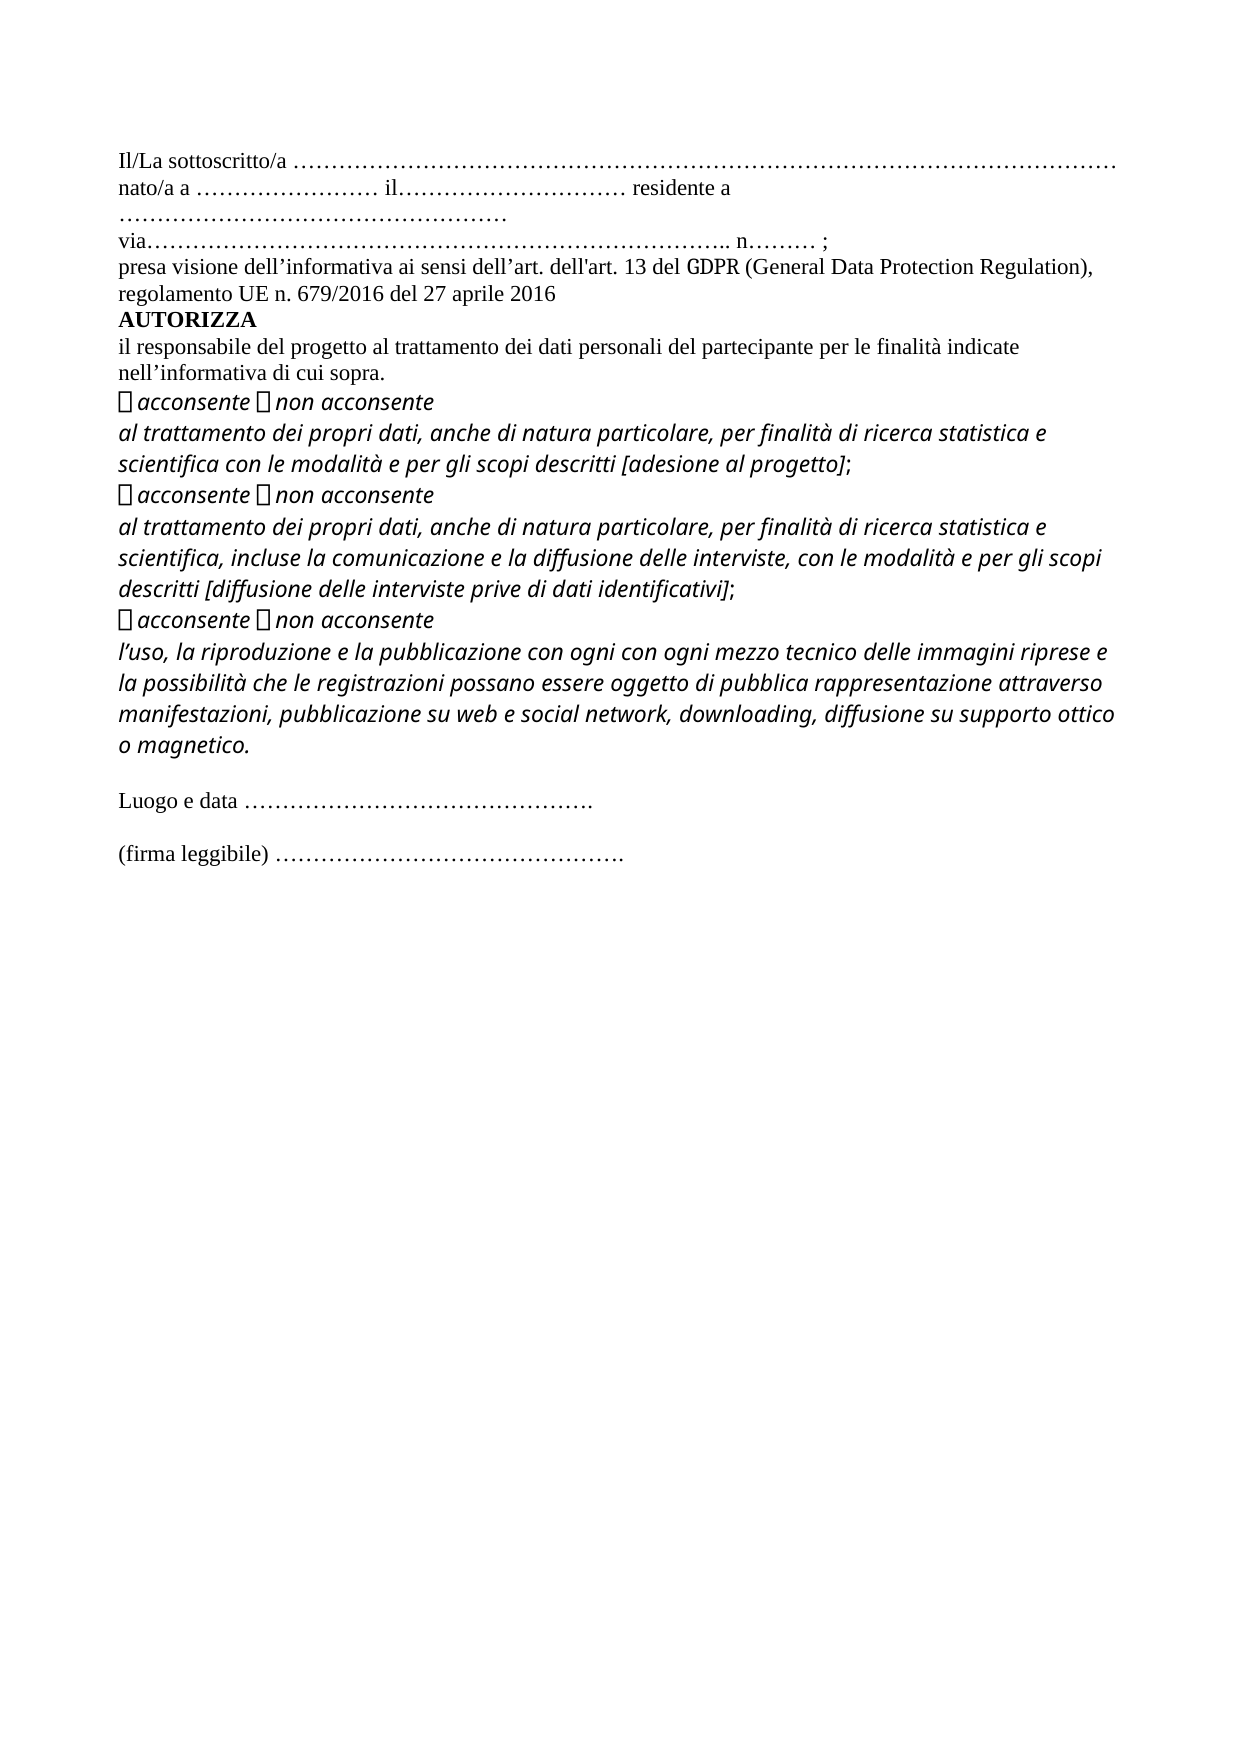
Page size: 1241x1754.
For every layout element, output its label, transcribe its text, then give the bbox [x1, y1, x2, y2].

text l’uso, la riproduzione e la pubblicazione con ogni con ogni mezzo tecnico delle immagini riprese e la possibilità che le registrazioni possano essere oggetto di pubblica rappresentazione attraverso manifestazioni, pubblicazione su web e social network, downloading, diffusione su supporto ottico o magnetico. [118, 636, 1122, 761]
text (firma leggibile) ………………………………………. [118, 839, 1122, 866]
text nato/a a …………………… il………………………… residente a …………………………………………… [118, 174, 1122, 227]
text Luogo e data ………………………………………. [118, 787, 1122, 813]
text AUTORIZZA [118, 306, 1122, 333]
text al trattamento dei propri dati, anche di natura particolare, per finalità di ricerca statistica e scientifica, incluse la comunicazione e la diffusione delle interviste, con le modalità e per gli scopi descritti [diffusione delle interviste prive di dati identificativi]; [118, 511, 1122, 604]
text ⎕ acconsente ⎕ non acconsente [118, 604, 1122, 636]
text ⎕ acconsente ⎕ non acconsente [118, 386, 1122, 417]
text ⎕ acconsente ⎕ non acconsente [118, 479, 1122, 511]
text al trattamento dei propri dati, anche di natura particolare, per finalità di ricerca statistica e scientifica con le modalità e per gli scopi descritti [adesione al progetto]; [118, 417, 1122, 479]
text Il/La sottoscritto/a ……………………………………………………………………………………………… [118, 148, 1122, 174]
text presa visione dell’informativa ai sensi dell’art. dell'art. 13 del GDPR (General Data Protection Regulation), regolamento UE n. 679/2016 del 27 aprile 2016 [118, 253, 1122, 306]
text via………………………………………………………………….. n……… ; [118, 227, 1122, 253]
text il responsabile del progetto al trattamento dei dati personali del partecipante per le finalità indicate nell’informativa di cui sopra. [118, 333, 1122, 386]
